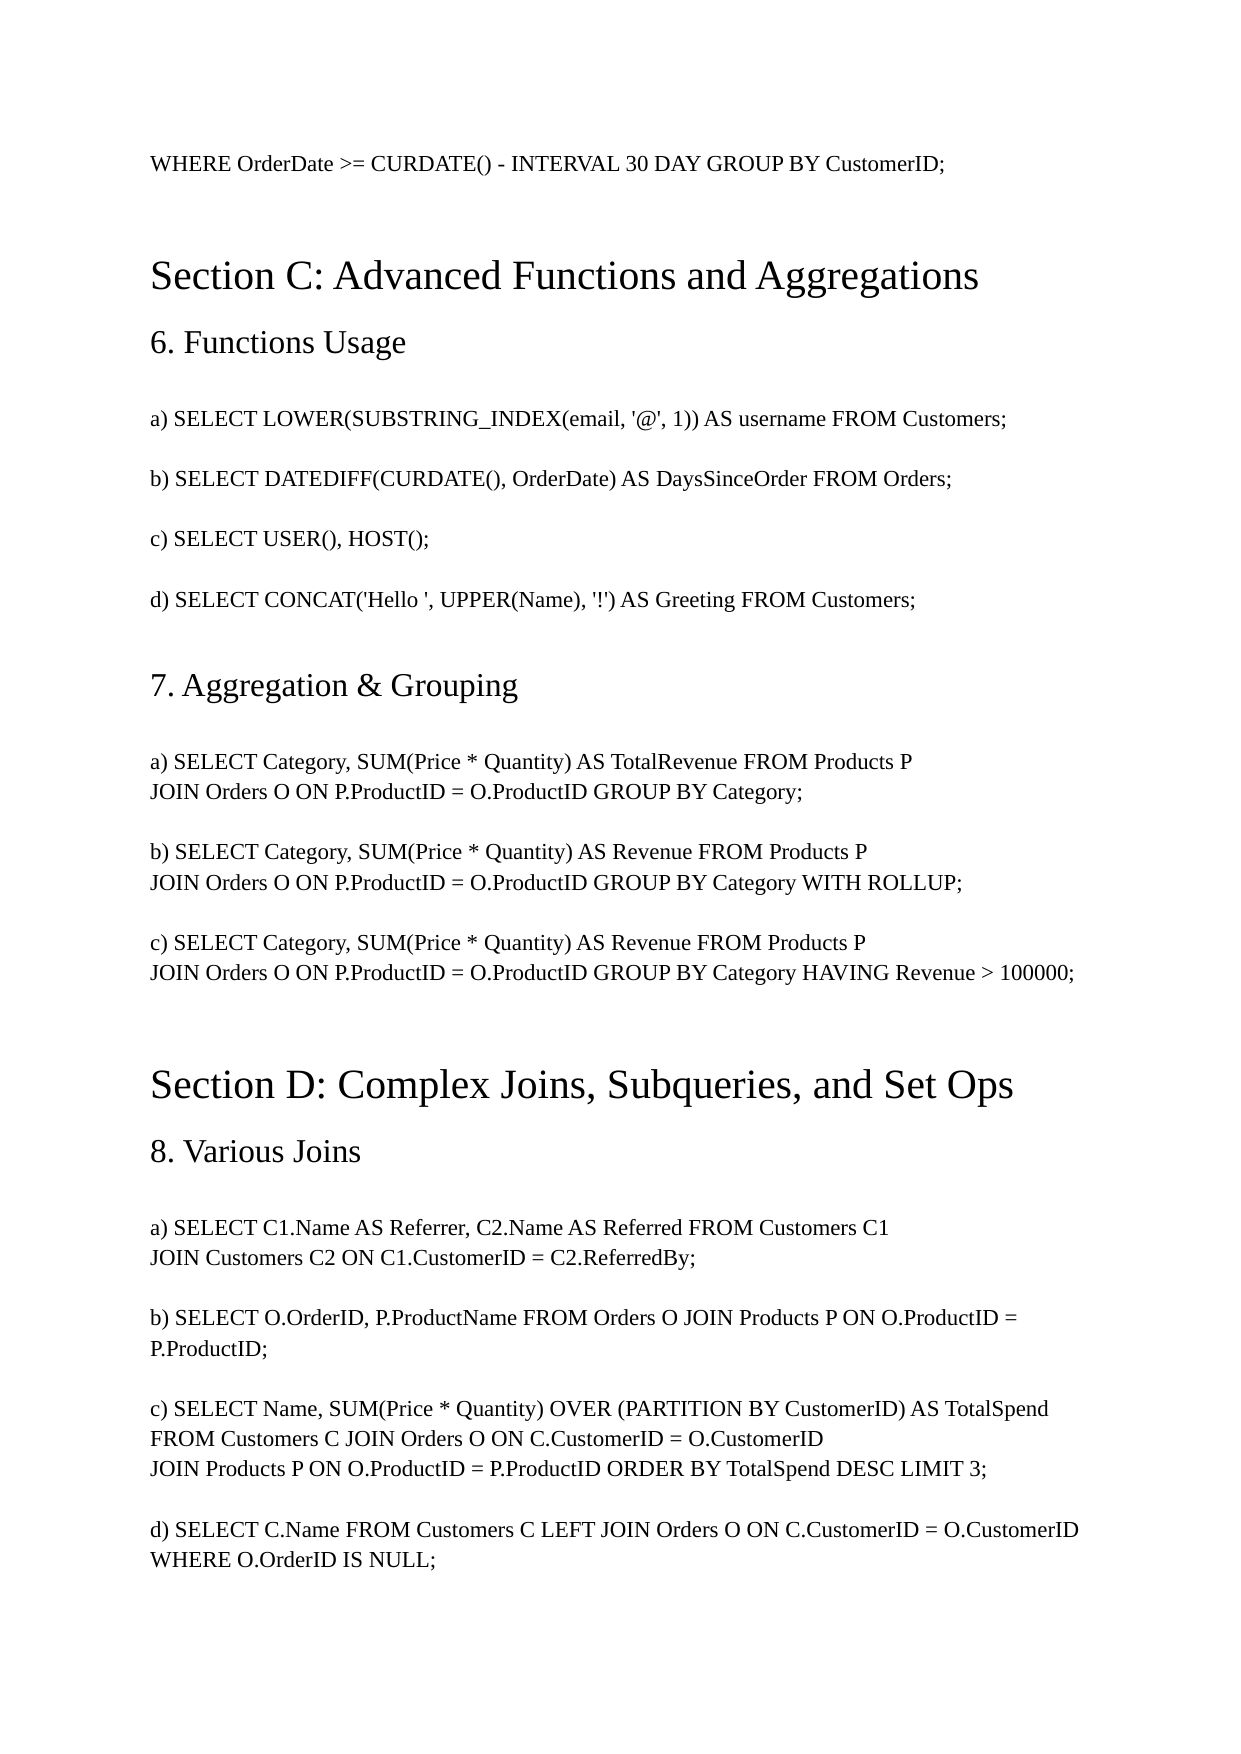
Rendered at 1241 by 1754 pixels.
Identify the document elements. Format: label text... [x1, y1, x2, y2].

subtitle 7. Aggregation & Grouping [150, 665, 1090, 703]
text a) SELECT Category, SUM(Price * Quantity) AS TotalRevenue FROM Products P JOIN Orders O ON P.ProductID = O.ProductID GROUP BY Category; b) SELECT Category, SUM(Price * Quantity) AS Revenue FROM Products P JOIN Orders O ON P.ProductID = O.ProductID GROUP BY Category WITH ROLLUP; c) SELECT Category, SUM(Price * Quantity) AS Revenue FROM Products P JOIN Orders O ON P.ProductID = O.ProductID GROUP BY Category HAVING Revenue > 100000; [150, 718, 1090, 1018]
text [150, 150, 1090, 208]
subtitle 8. Various Joins [150, 1131, 1090, 1169]
subtitle Section D: Complex Joins, Subqueries, and Set Ops [150, 1059, 1090, 1107]
subtitle 6. Functions Usage [150, 322, 1090, 360]
text a) SELECT LOWER(SUBSTRING_INDEX(email, '@', 1)) AS username FROM Customers; b) SELECT DATEDIFF(CURDATE(), OrderDate) AS DaysSinceOrder FROM Orders; c) SELECT USER(), HOST(); d) SELECT CONCAT('Hello ', UPPER(Name), '!') AS Greeting FROM Customers; [150, 374, 1090, 644]
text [150, 1184, 1090, 1603]
subtitle Section C: Advanced Functions and Aggregations [150, 250, 1090, 298]
